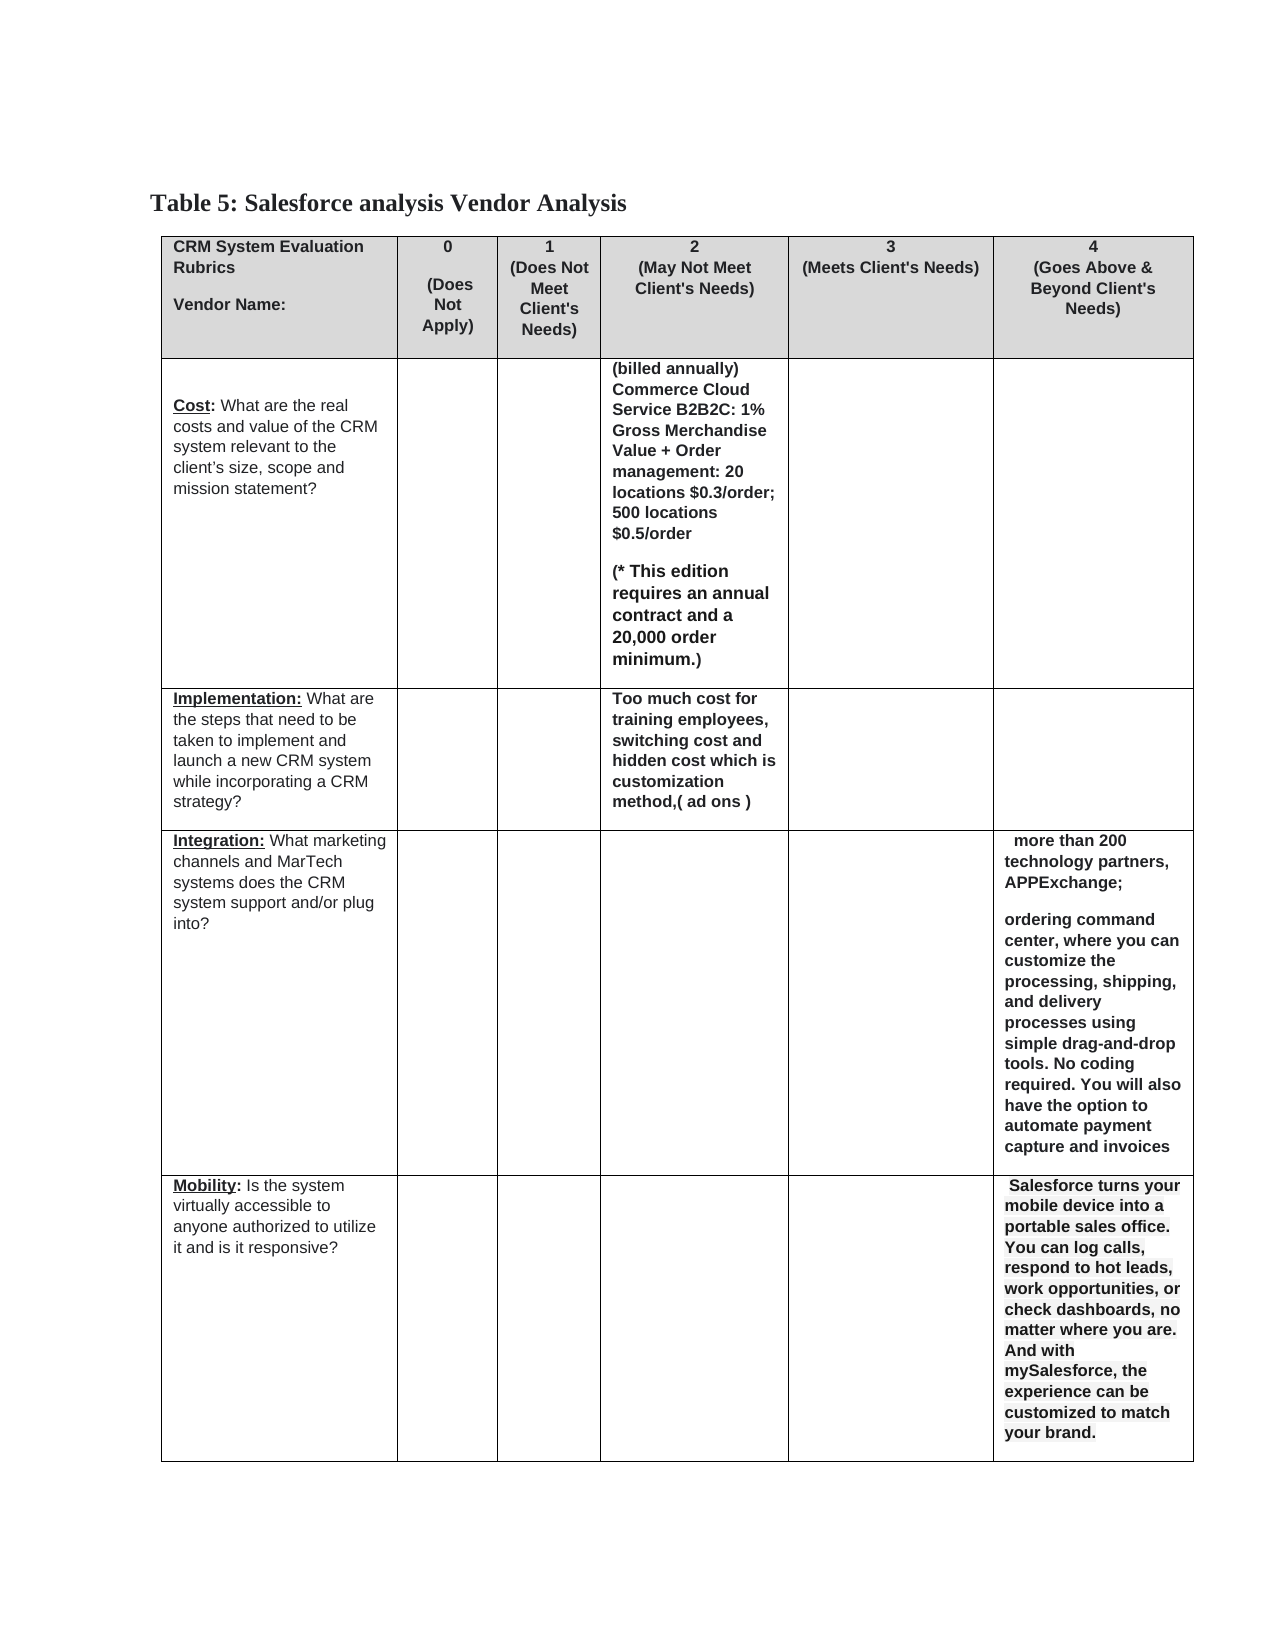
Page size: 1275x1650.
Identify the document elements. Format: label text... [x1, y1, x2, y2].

table_cell [994, 359, 1193, 688]
table_header CRM System Evaluation Rubrics Vendor Name: [162, 237, 397, 358]
table_cell [789, 1176, 993, 1461]
text Table 5: Salesforce analysis Vendor Analysis [150, 188, 1125, 217]
table_cell [398, 689, 497, 830]
table_cell [398, 1176, 497, 1461]
table_cell [398, 831, 497, 1174]
table_cell Mobility: Is the system virtually accessible to anyone authorized to utilize it and is it responsive? [162, 1176, 397, 1461]
table_cell [601, 1176, 788, 1461]
table_cell Too much cost for training employees, switching cost and hidden cost which is customization method,( ad ons ) [601, 689, 788, 830]
table_header 4 (Goes Above & Beyond Client's Needs) [994, 237, 1193, 358]
table_cell [398, 359, 497, 688]
table_cell Salesforce turns your mobile device into a portable sales office. You can log calls, respond to hot leads, work opportunities, or check dashboards, no matter where you are. And with mySalesforce, the experience can be customized to match your brand. [994, 1176, 1193, 1461]
table_cell [789, 831, 993, 1174]
table_cell [498, 1176, 600, 1461]
table_cell Cost: What are the real costs and value of the CRM system relevant to the client’s size, scope and mission statement? [162, 359, 397, 688]
table_cell [498, 359, 600, 688]
table_cell [994, 689, 1193, 830]
table_cell (billed annually) Commerce Cloud Service B2B2C: 1% Gross Merchandise Value + Order management: 20 locations $0.3/order; 500 locations $0.5/order (* This edition requires an annual contract and a 20,000 order minimum.) [601, 359, 788, 688]
table_cell [498, 831, 600, 1174]
table_cell more than 200 technology partners, APPExchange; ordering command center, where you can customize the processing, shipping, and delivery processes using simple drag-and-drop tools. No coding required. You will also have the option to automate payment capture and invoices [994, 831, 1193, 1174]
table_cell [601, 831, 788, 1174]
table_header 0 (Does Not Apply) [398, 237, 497, 358]
table_header 1 (Does Not Meet Client's Needs) [498, 237, 600, 358]
table_header 2 (May Not Meet Client's Needs) [601, 237, 788, 358]
table_cell [789, 359, 993, 688]
table_cell Implementation: What are the steps that need to be taken to implement and launch a new CRM system while incorporating a CRM strategy? [162, 689, 397, 830]
table_cell [789, 689, 993, 830]
table_header 3 (Meets Client's Needs) [789, 237, 993, 358]
table_cell [498, 689, 600, 830]
table_cell Integration: What marketing channels and MarTech systems does the CRM system support and/or plug into? [162, 831, 397, 1174]
